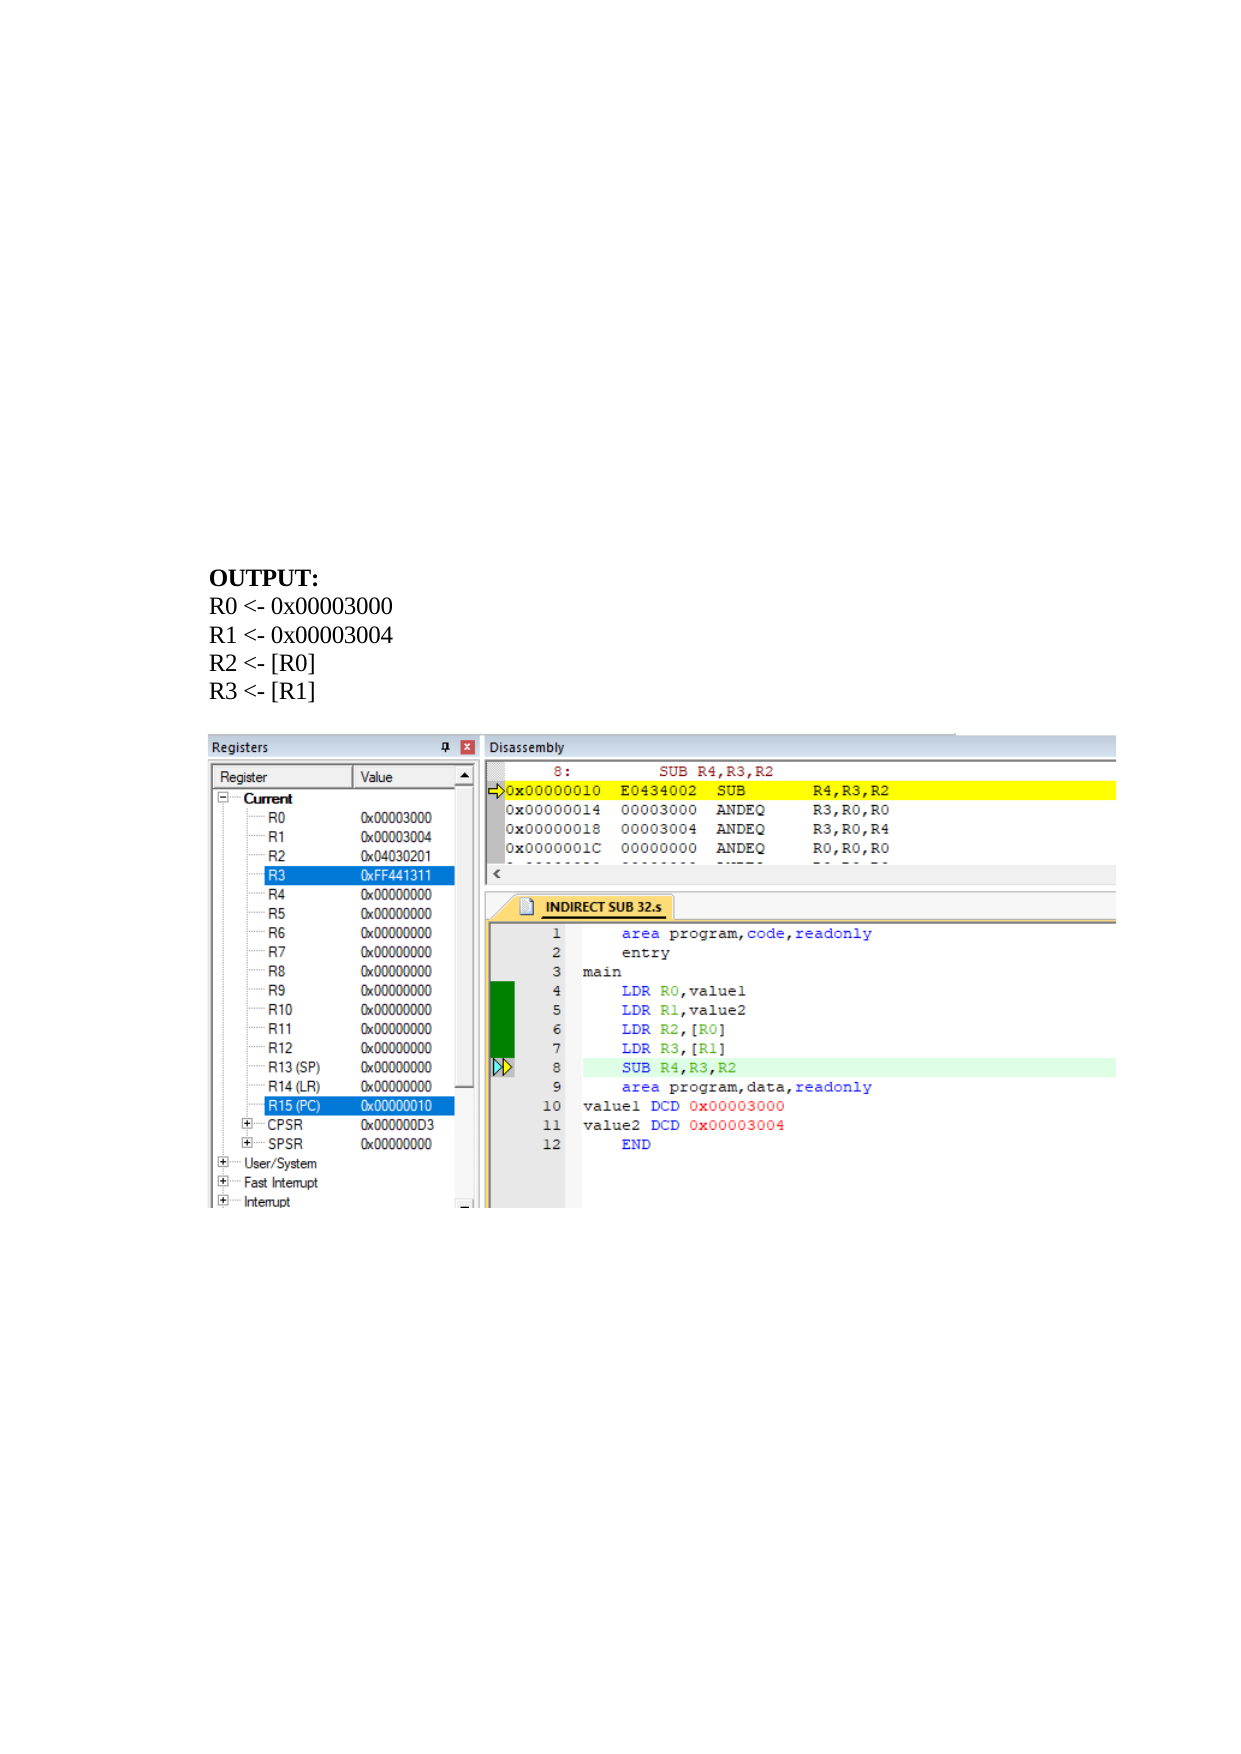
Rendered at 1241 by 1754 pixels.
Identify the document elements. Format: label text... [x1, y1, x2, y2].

list R3 <- [R1] [208, 677, 1192, 705]
picture [207, 733, 1117, 1208]
list OUTPUT: [208, 564, 1192, 592]
list R2 <- [R0] [208, 649, 1192, 677]
list R1 <- 0x00003004 [208, 620, 1192, 649]
list R0 <- 0x00003000 [208, 592, 1192, 620]
